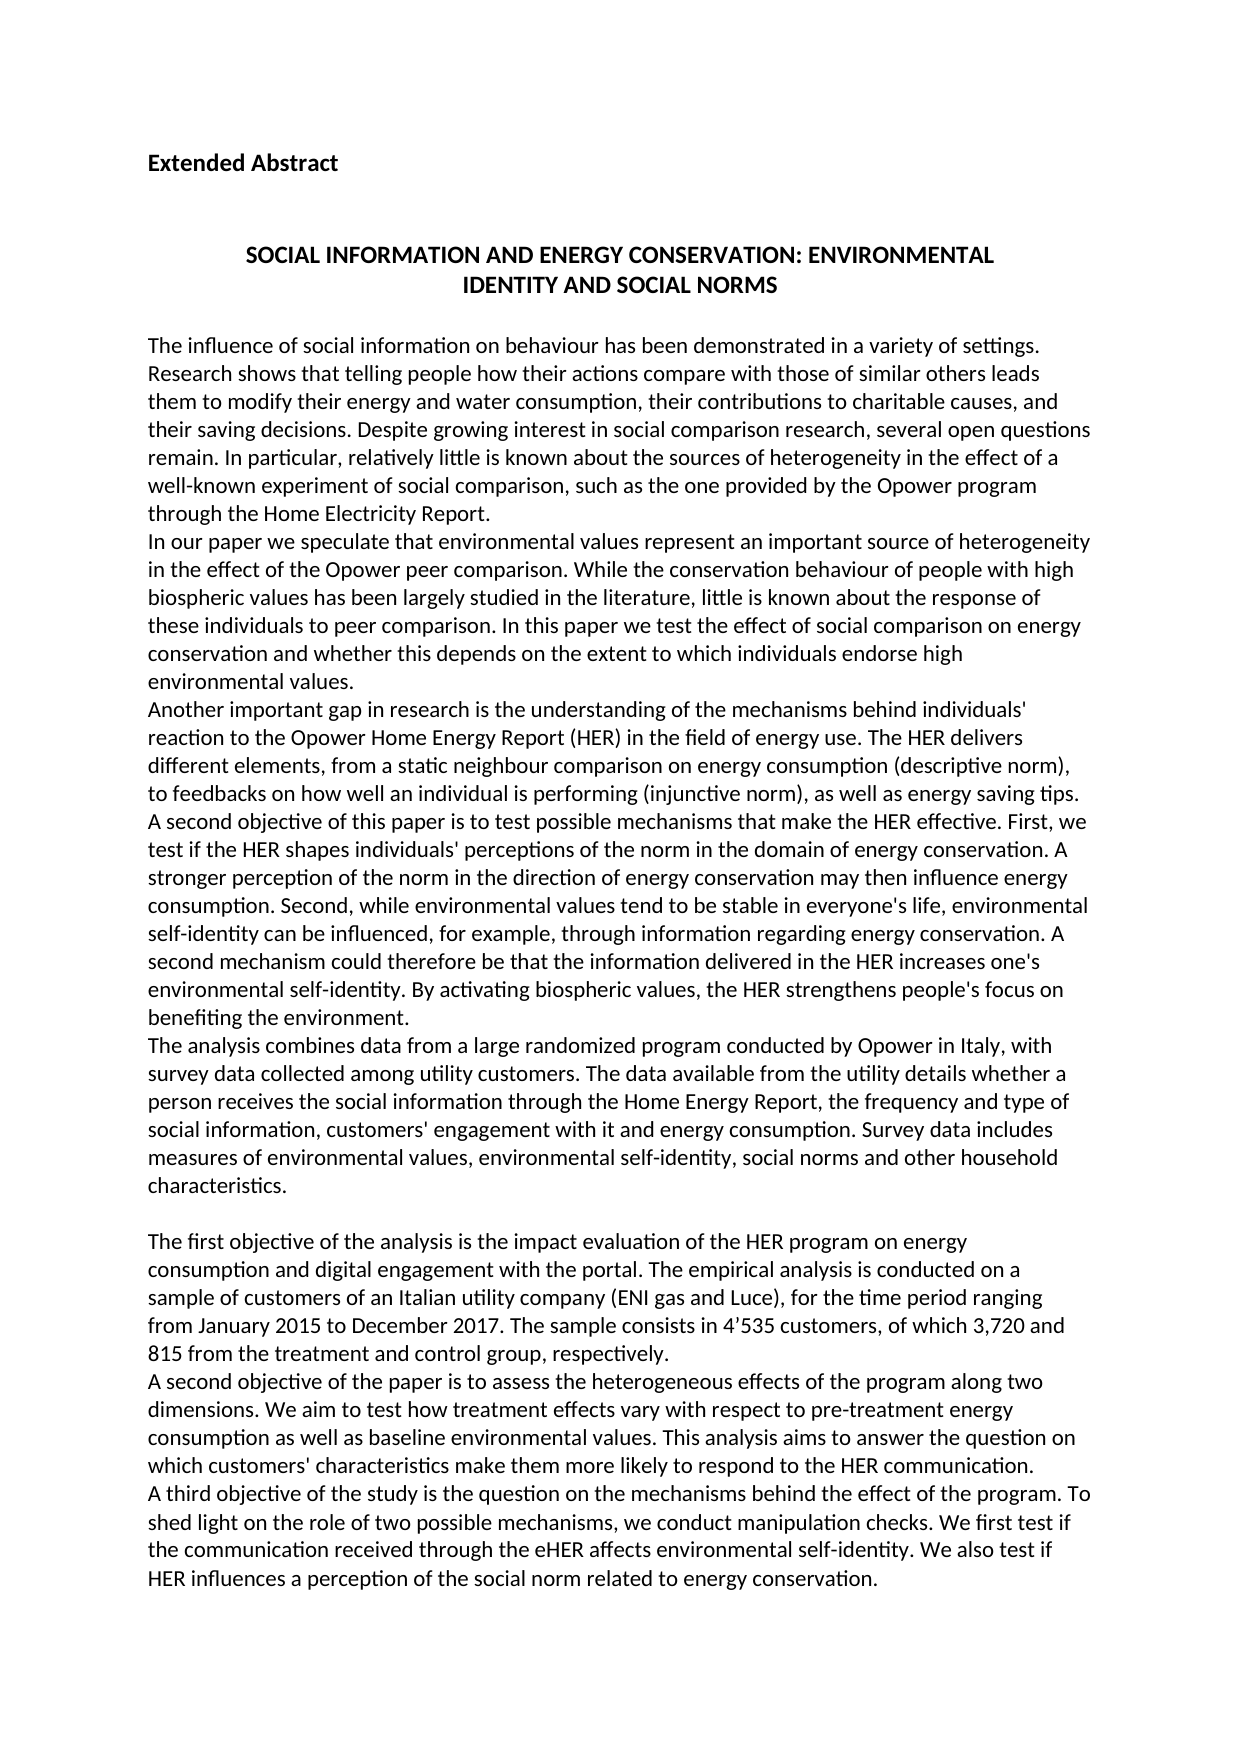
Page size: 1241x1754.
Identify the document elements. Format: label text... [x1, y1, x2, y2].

text Research shows that telling people how their actions compare with those of similar others leads them to modify their energy and water consumption, their contributions to charitable causes, and their saving decisions. Despite growing interest in social comparison research, several open questions remain. In particular, relatively little is known about the sources of heterogeneity in the effect of a well-known experiment of social comparison, such as the one provided by the Opower program through the Home Electricity Report. [148, 359, 1093, 527]
text The analysis combines data from a large randomized program conducted by Opower in Italy, with survey data collected among utility customers. The data available from the utility details whether a person receives the social information through the Home Energy Report, the frequency and type of social information, customers' engagement with it and energy consumption. Survey data includes measures of environmental values, environmental self-identity, social norms and other household characteristics. [148, 1031, 1093, 1199]
text The first objective of the analysis is the impact evaluation of the HER program on energy consumption and digital engagement with the portal. The empirical analysis is conducted on a sample of customers of an Italian utility company (ENI gas and Luce), for the time period ranging from January 2015 to December 2017. The sample consists in 4’535 customers, of which 3,720 and 815 from the treatment and control group, respectively. [148, 1227, 1093, 1367]
text A second objective of the paper is to assess the heterogeneous effects of the program along two dimensions. We aim to test how treatment effects vary with respect to pre-treatment energy consumption as well as baseline environmental values. This analysis aims to answer the question on which customers' characteristics make them more likely to respond to the HER communication. [148, 1367, 1093, 1479]
text In our paper we speculate that environmental values represent an important source of heterogeneity in the effect of the Opower peer comparison. While the conservation behaviour of people with high biospheric values has been largely studied in the literature, little is known about the response of these individuals to peer comparison. In this paper we test the effect of social comparison on energy conservation and whether this depends on the extent to which individuals endorse high environmental values. [148, 527, 1093, 695]
text IDENTITY AND SOCIAL NORMS [148, 270, 1093, 300]
text Another important gap in research is the understanding of the mechanisms behind individuals' reaction to the Opower Home Energy Report (HER) in the field of energy use. The HER delivers different elements, from a static neighbour comparison on energy consumption (descriptive norm), to feedbacks on how well an individual is performing (injunctive norm), as well as energy saving tips. A second objective of this paper is to test possible mechanisms that make the HER effective. First, we test if the HER shapes individuals' perceptions of the norm in the domain of energy conservation. A stronger perception of the norm in the direction of energy conservation may then influence energy consumption. Second, while environmental values tend to be stable in everyone's life, environmental self-identity can be influenced, for example, through information regarding energy conservation. A second mechanism could therefore be that the information delivered in the HER increases one's environmental self-identity. By activating biospheric values, the HER strengthens people's focus on benefiting the environment. [148, 695, 1093, 1031]
text A third objective of the study is the question on the mechanisms behind the effect of the program. To shed light on the role of two possible mechanisms, we conduct manipulation checks. We first test if the communication received through the eHER affects environmental self-identity. We also test if HER influences a perception of the social norm related to energy conservation. [148, 1479, 1093, 1592]
text Extended Abstract [148, 148, 1093, 178]
text The influence of social information on behaviour has been demonstrated in a variety of settings. [148, 331, 1093, 359]
text SOCIAL INFORMATION AND ENERGY CONSERVATION: ENVIRONMENTAL [148, 239, 1093, 270]
